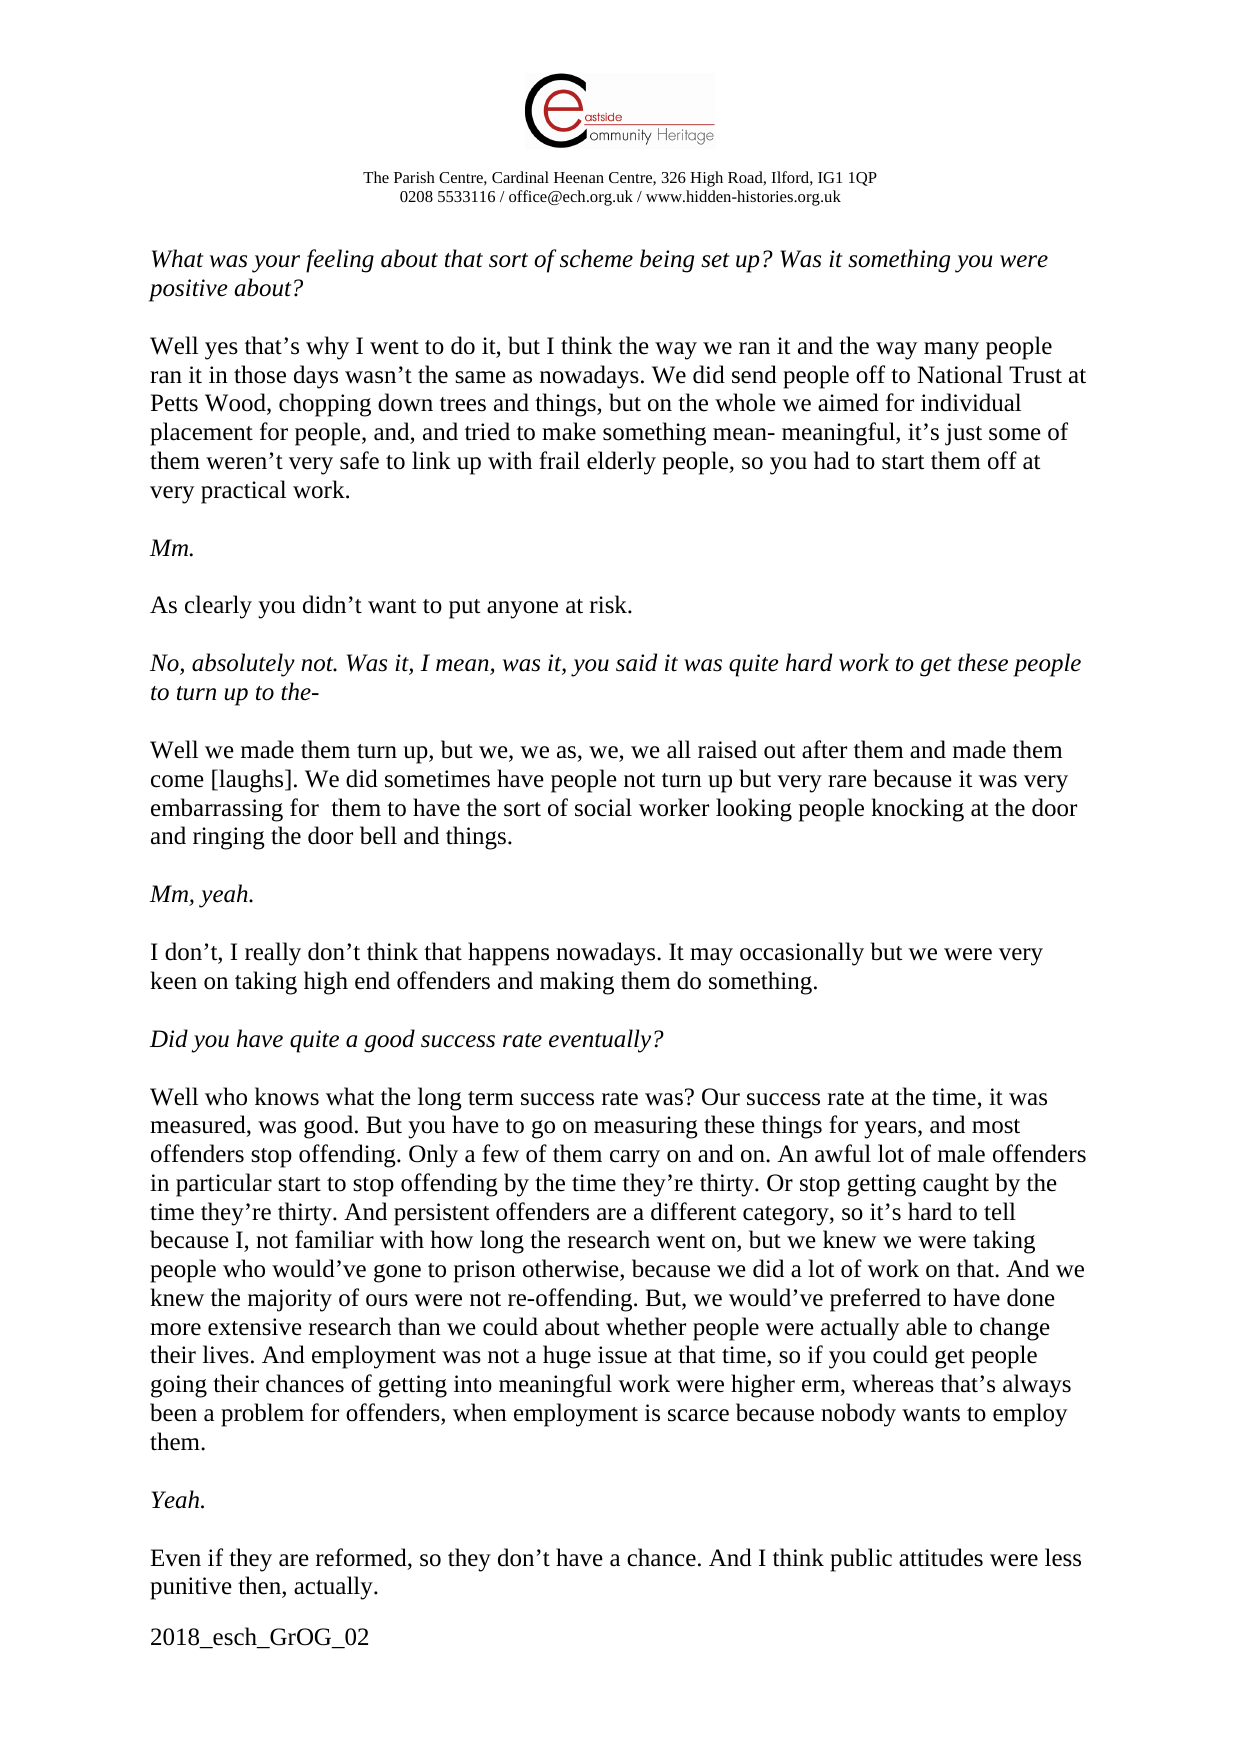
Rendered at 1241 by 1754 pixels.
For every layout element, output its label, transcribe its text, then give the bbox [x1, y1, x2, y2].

text No, absolutely not. Was it, I mean, was it, you said it was quite hard work to get these people to turn up to the- [150, 648, 1090, 706]
text Even if they are reformed, so they don’t have a chance. And I think public attitudes were less punitive then, actually. [150, 1543, 1090, 1600]
text Well who knows what the long term success rate was? Our success rate at the time, it was measured, was good. But you have to go on measuring these things for years, and most offenders stop offending. Only a few of them carry on and on. An awful lot of male offenders in particular start to stop offending by the time they’re thirty. Or stop getting caught by the time they’re thirty. And persistent offenders are a different category, so it’s hard to tell because I, not familiar with how long the research went on, but we knew we were taking people who would’ve gone to prison otherwise, because we did a lot of work on that. And we knew the majority of ours were not re-offending. But, we would’ve preferred to have done more extensive research than we could about whether people were actually able to change their lives. And employment was not a huge issue at that time, so if you could get people going their chances of getting into meaningful work were higher erm, whereas that’s always been a problem for offenders, when employment is scarce because nobody wants to employ them. [150, 1082, 1090, 1456]
picture [524, 73, 716, 149]
text Mm, yeah. [150, 879, 1090, 908]
text What was your feeling about that sort of scheme being set up? Was it something you were positive about? [150, 244, 1090, 302]
text I don’t, I really don’t think that happens nowadays. It may occasionally but we were very keen on taking high end offenders and making them do something. [150, 937, 1090, 995]
text Well yes that’s why I went to do it, but I think the way we ran it and the way many people ran it in those days wasn’t the same as nowadays. We did send people off to National Trust at Petts Wood, chopping down trees and things, but on the whole we aimed for individual placement for people, and, and tried to make something mean- meaningful, it’s just some of them weren’t very safe to link up with frail elderly people, so you had to start them off at very practical work. [150, 331, 1090, 503]
text Mm. [150, 533, 1090, 561]
text Did you have quite a good success rate eventually? [150, 1024, 1090, 1053]
text Yeah. [150, 1485, 1090, 1513]
text As clearly you didn’t want to put anyone at risk. [150, 591, 1090, 619]
text Well we made them turn up, but we, we as, we, we all raised out after them and made them come [laughs]. We did sometimes have people not turn up but very rare because it was very embarrassing for them to have the sort of social worker looking people knocking at the door and ringing the door bell and things. [150, 735, 1090, 850]
